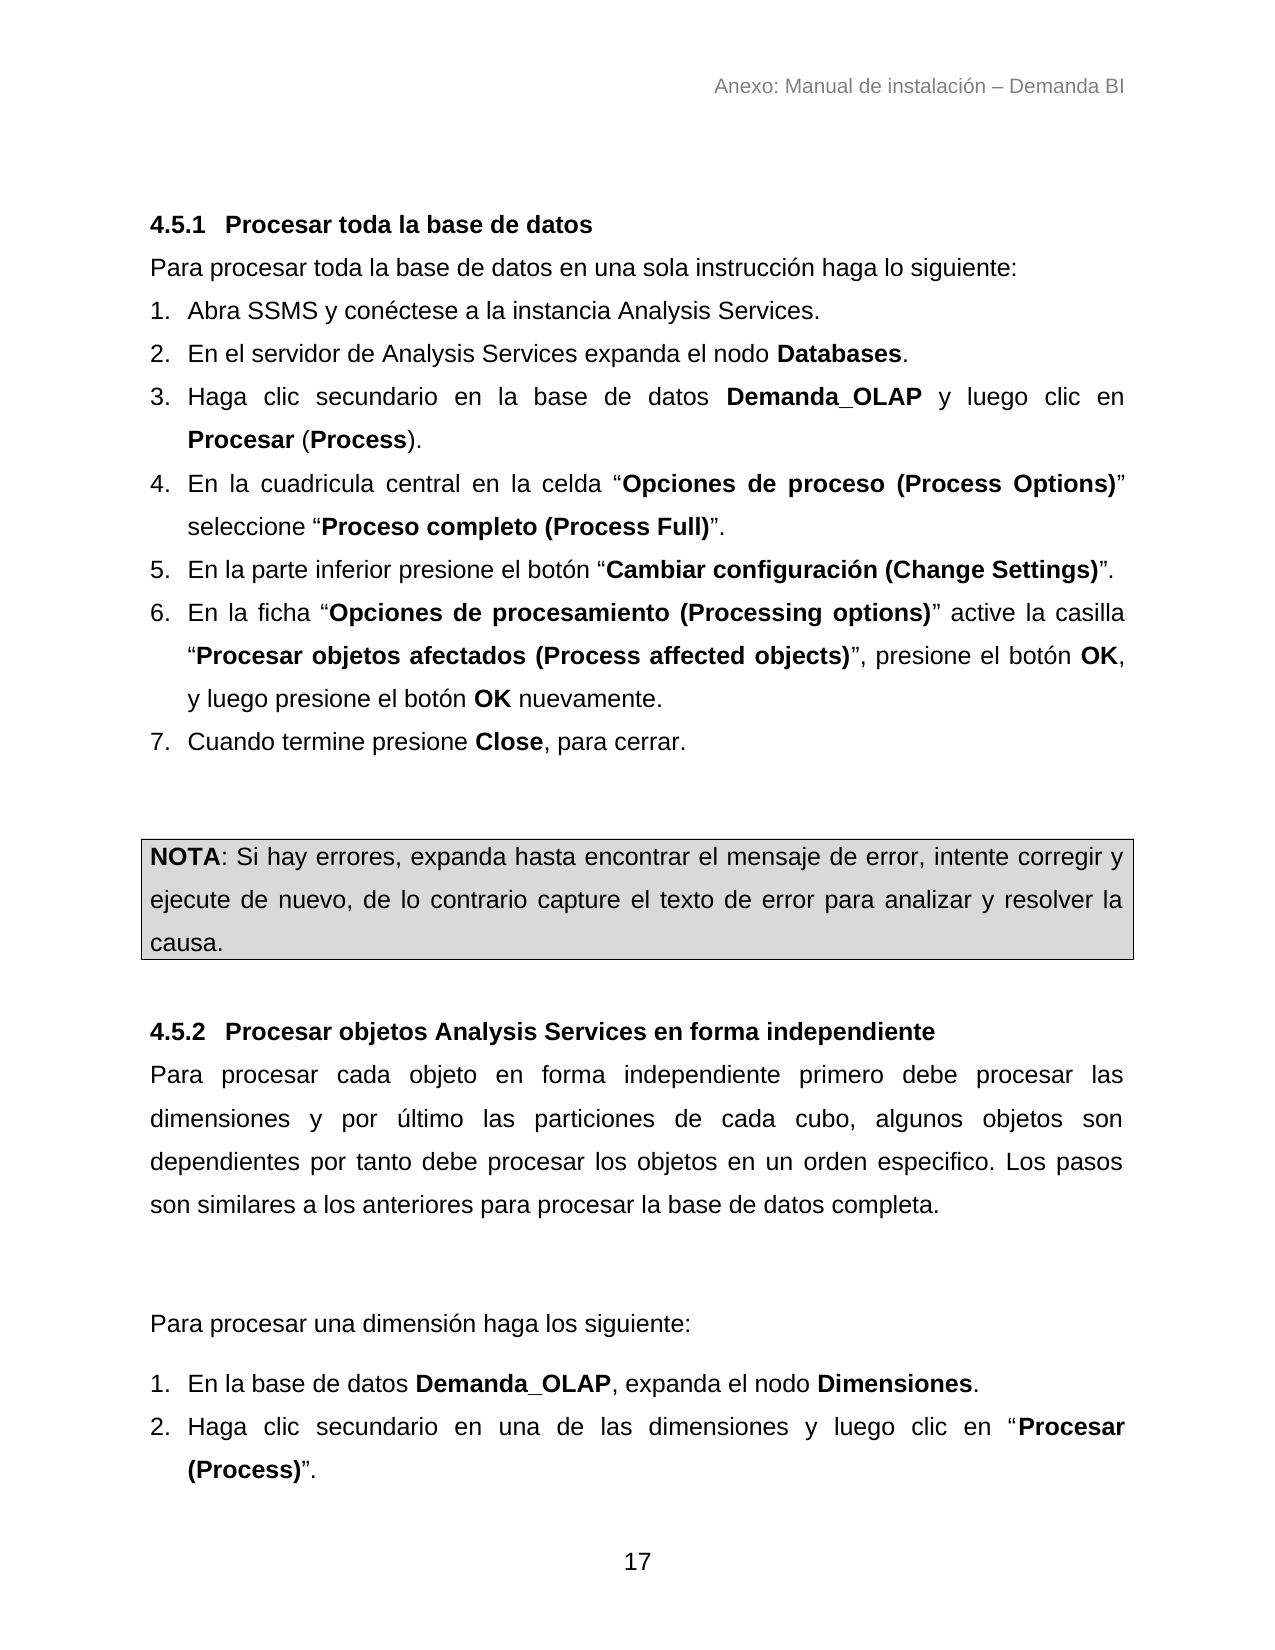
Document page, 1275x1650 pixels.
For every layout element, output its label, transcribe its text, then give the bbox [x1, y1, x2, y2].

text Para procesar una dimensión haga los siguiente: [150, 1309, 1125, 1338]
text Para procesar cada objeto en forma independiente primero debe procesar las dimensiones y por último las particiones de cada cubo, algunos objetos son dependientes por tanto debe procesar los objetos en un orden especifico. Los pasos son similares a los anteriores para procesar la base de datos completa. [150, 1060, 1125, 1218]
list En el servidor de Analysis Services expanda el nodo Databases. [150, 339, 1125, 368]
list En la cuadricula central en la celda “Opciones de proceso (Process Options)” seleccione “Proceso completo (Process Full)”. [150, 468, 1125, 540]
list Haga clic secundario en la base de datos Demanda_OLAP y luego clic en Procesar (Process). [150, 382, 1125, 454]
list Cuando termine presione Close, para cerrar. [150, 727, 1125, 756]
list Haga clic secundario en una de las dimensiones y luego clic en “Procesar (Process)”. [150, 1412, 1125, 1484]
subtitle Procesar toda la base de datos [150, 210, 1125, 238]
list Abra SSMS y conéctese a la instancia Analysis Services. [150, 296, 1125, 325]
subtitle Procesar objetos Analysis Services en forma independiente [150, 1017, 1125, 1046]
list En la parte inferior presione el botón “Cambiar configuración (Change Settings)”. [150, 555, 1125, 583]
list En la ficha “Opciones de procesamiento (Processing options)” active la casilla “Procesar objetos afectados (Process affected objects)”, presione el botón OK, y luego presione el botón OK nuevamente. [150, 598, 1125, 713]
list En la base de datos Demanda_OLAP, expanda el nodo Dimensiones. [150, 1369, 1125, 1398]
text NOTA: Si hay errores, expanda hasta encontrar el mensaje de error, intente corregir y ejecute de nuevo, de lo contrario capture el texto de error para analizar y resolver la causa. [142, 840, 1133, 959]
text Para procesar toda la base de datos en una sola instrucción haga lo siguiente: [150, 253, 1125, 282]
